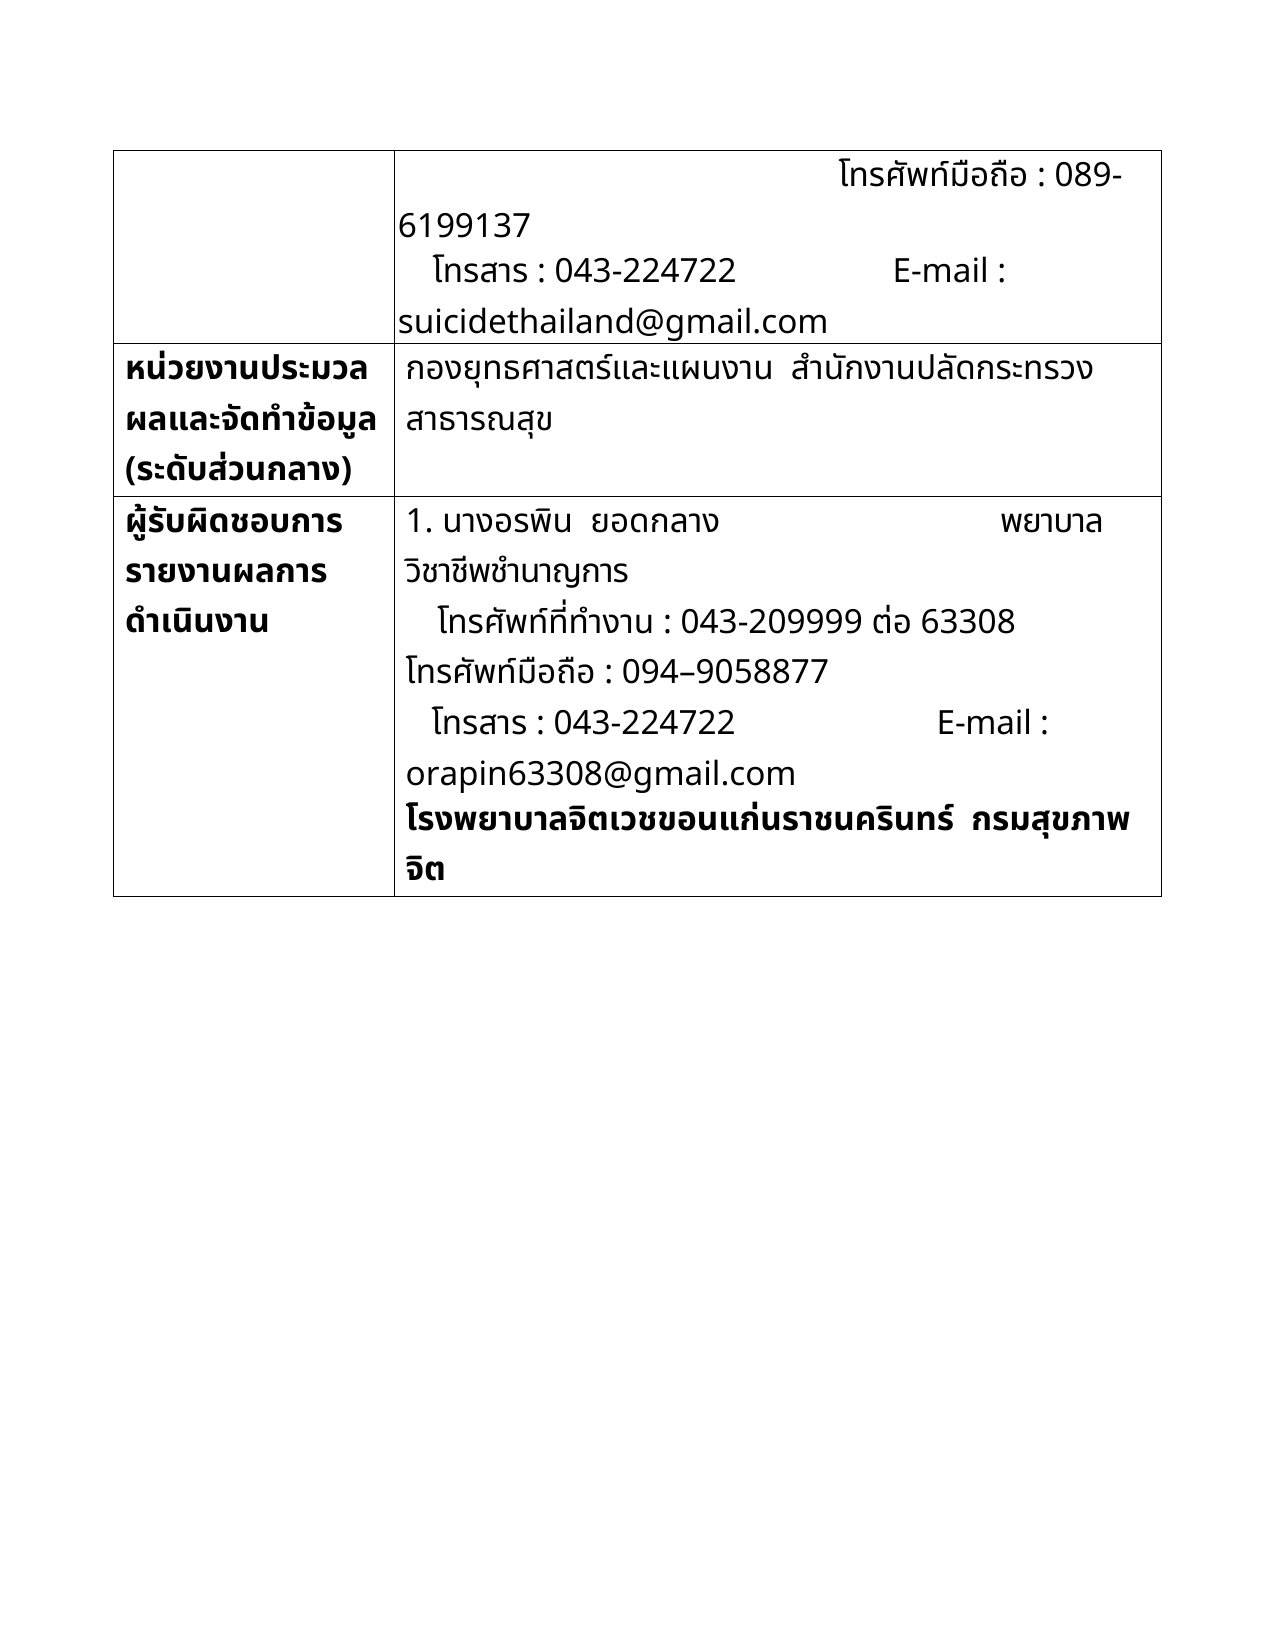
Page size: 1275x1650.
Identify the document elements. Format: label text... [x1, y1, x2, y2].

table_cell 1. นางอรพิน ยอดกลาง พยาบาลวิชาชีพชำนาญการ โทรศัพท์ที่ทำงาน : 043-209999 ต่อ 63308 โทรศัพท์มือถือ : 094–9058877 โทรสาร : 043-224722 E-mail : orapin63308@gmail.com โรงพยาบาลจิตเวชขอนแก่นราชนครินทร์ กรมสุขภาพจิต [395, 497, 1161, 896]
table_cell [395, 151, 1161, 343]
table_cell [114, 151, 394, 343]
table_cell หน่วยงานประมวลผลและจัดทำข้อมูล (ระดับส่วนกลาง) [114, 344, 394, 496]
table_cell กองยุทธศาสตร์และแผนงาน สำนักงานปลัดกระทรวงสาธารณสุข [395, 344, 1161, 496]
table_cell ผู้รับผิดชอบการรายงานผลการดำเนินงาน [114, 497, 394, 896]
